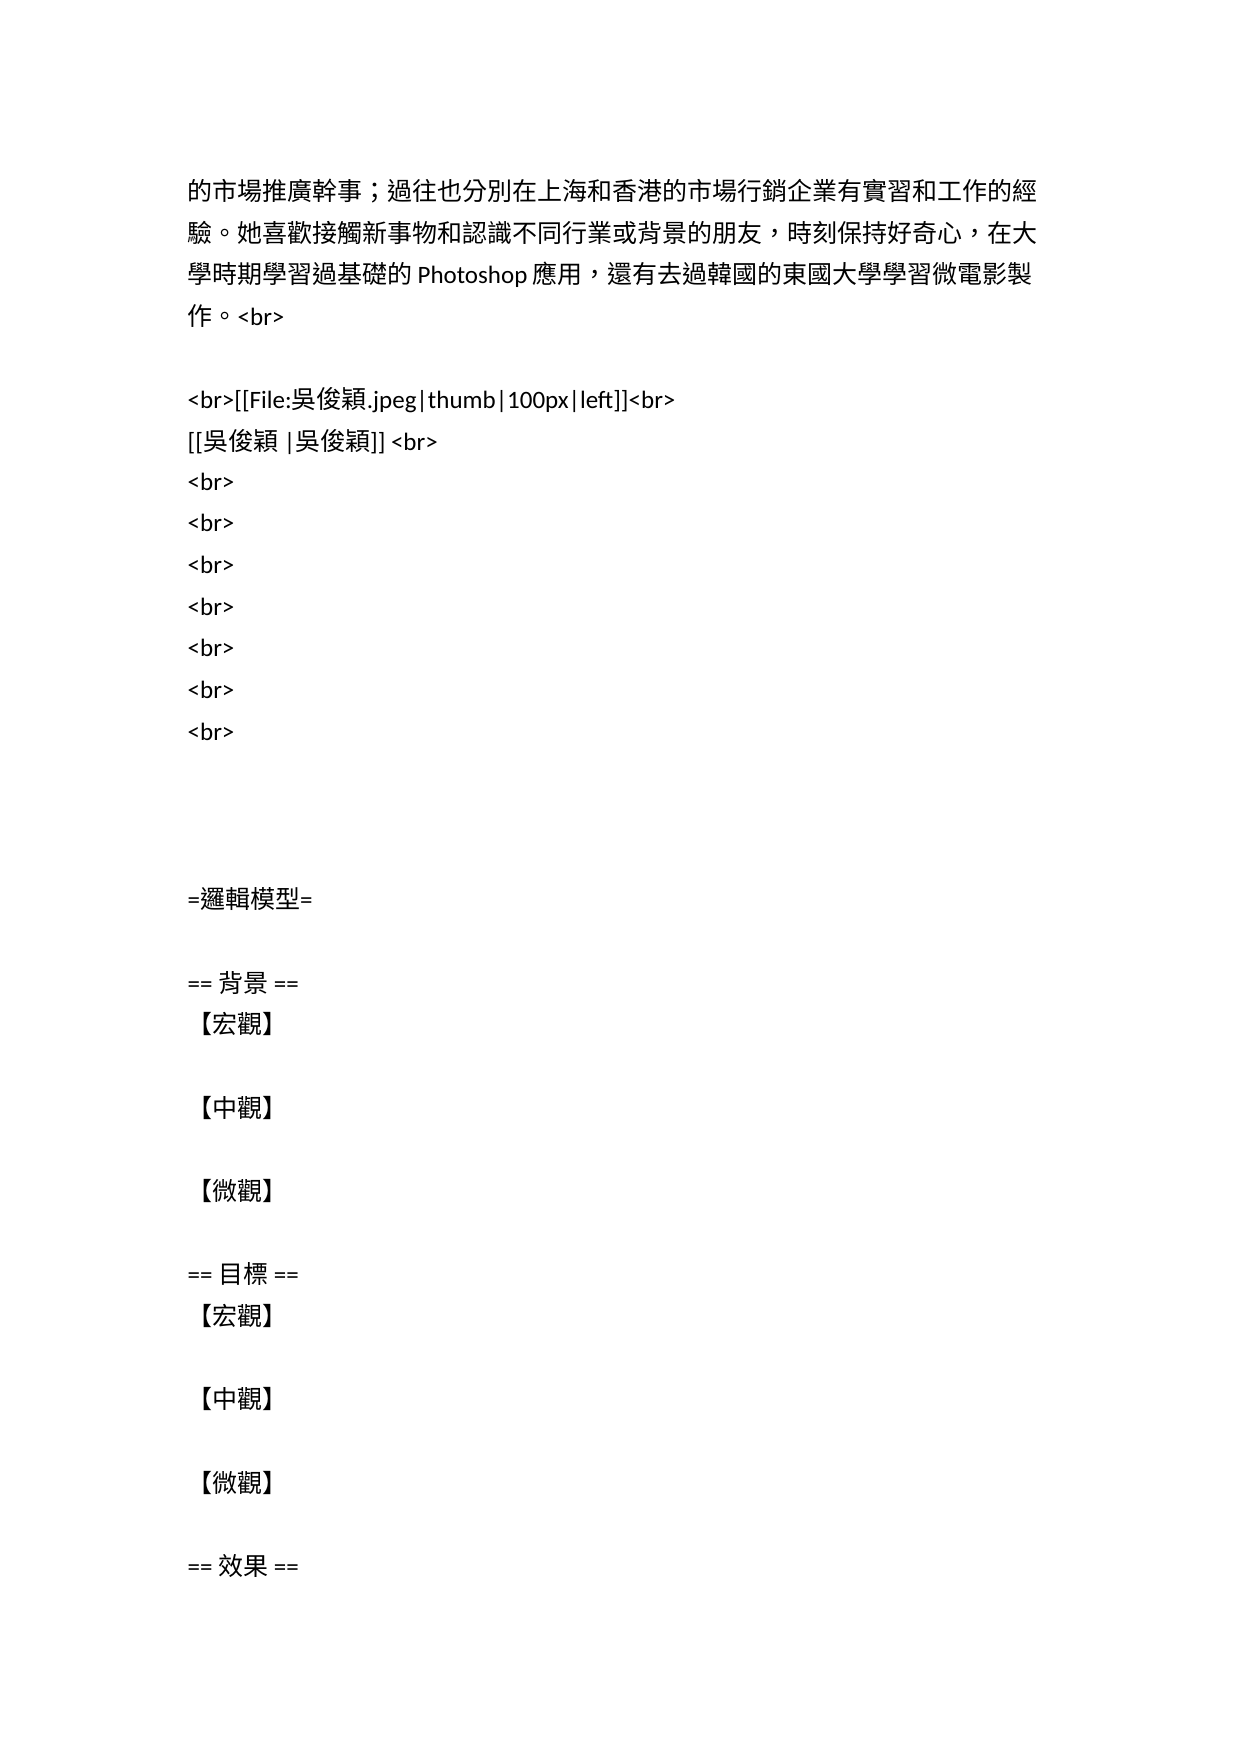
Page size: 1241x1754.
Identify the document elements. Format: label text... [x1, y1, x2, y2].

text <br> [187, 669, 1053, 710]
text 【微觀】 [187, 1460, 1053, 1502]
text <br> [187, 585, 1053, 627]
text 【宏觀】 [187, 1002, 1053, 1044]
text <br> [187, 710, 1053, 752]
text 【中觀】 [187, 1085, 1053, 1127]
text [[吳俊穎 |吳俊穎]] <br> [187, 419, 1053, 460]
text 【微觀】 [187, 1169, 1053, 1210]
text 【中觀】 [187, 1377, 1053, 1419]
text <br> [187, 502, 1053, 544]
text == 目標 == [187, 1252, 1053, 1294]
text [187, 169, 1053, 335]
text == 背景 == [187, 960, 1053, 1002]
text <br> [187, 544, 1053, 585]
text <br>[[File:吳俊穎.jpeg|thumb|100px|left]]<br> [187, 377, 1053, 419]
text 【宏觀】 [187, 1294, 1053, 1335]
text == 效果 == [187, 1544, 1053, 1585]
text <br> [187, 627, 1053, 669]
text <br> [187, 460, 1053, 502]
text =邏輯模型= [187, 877, 1053, 919]
